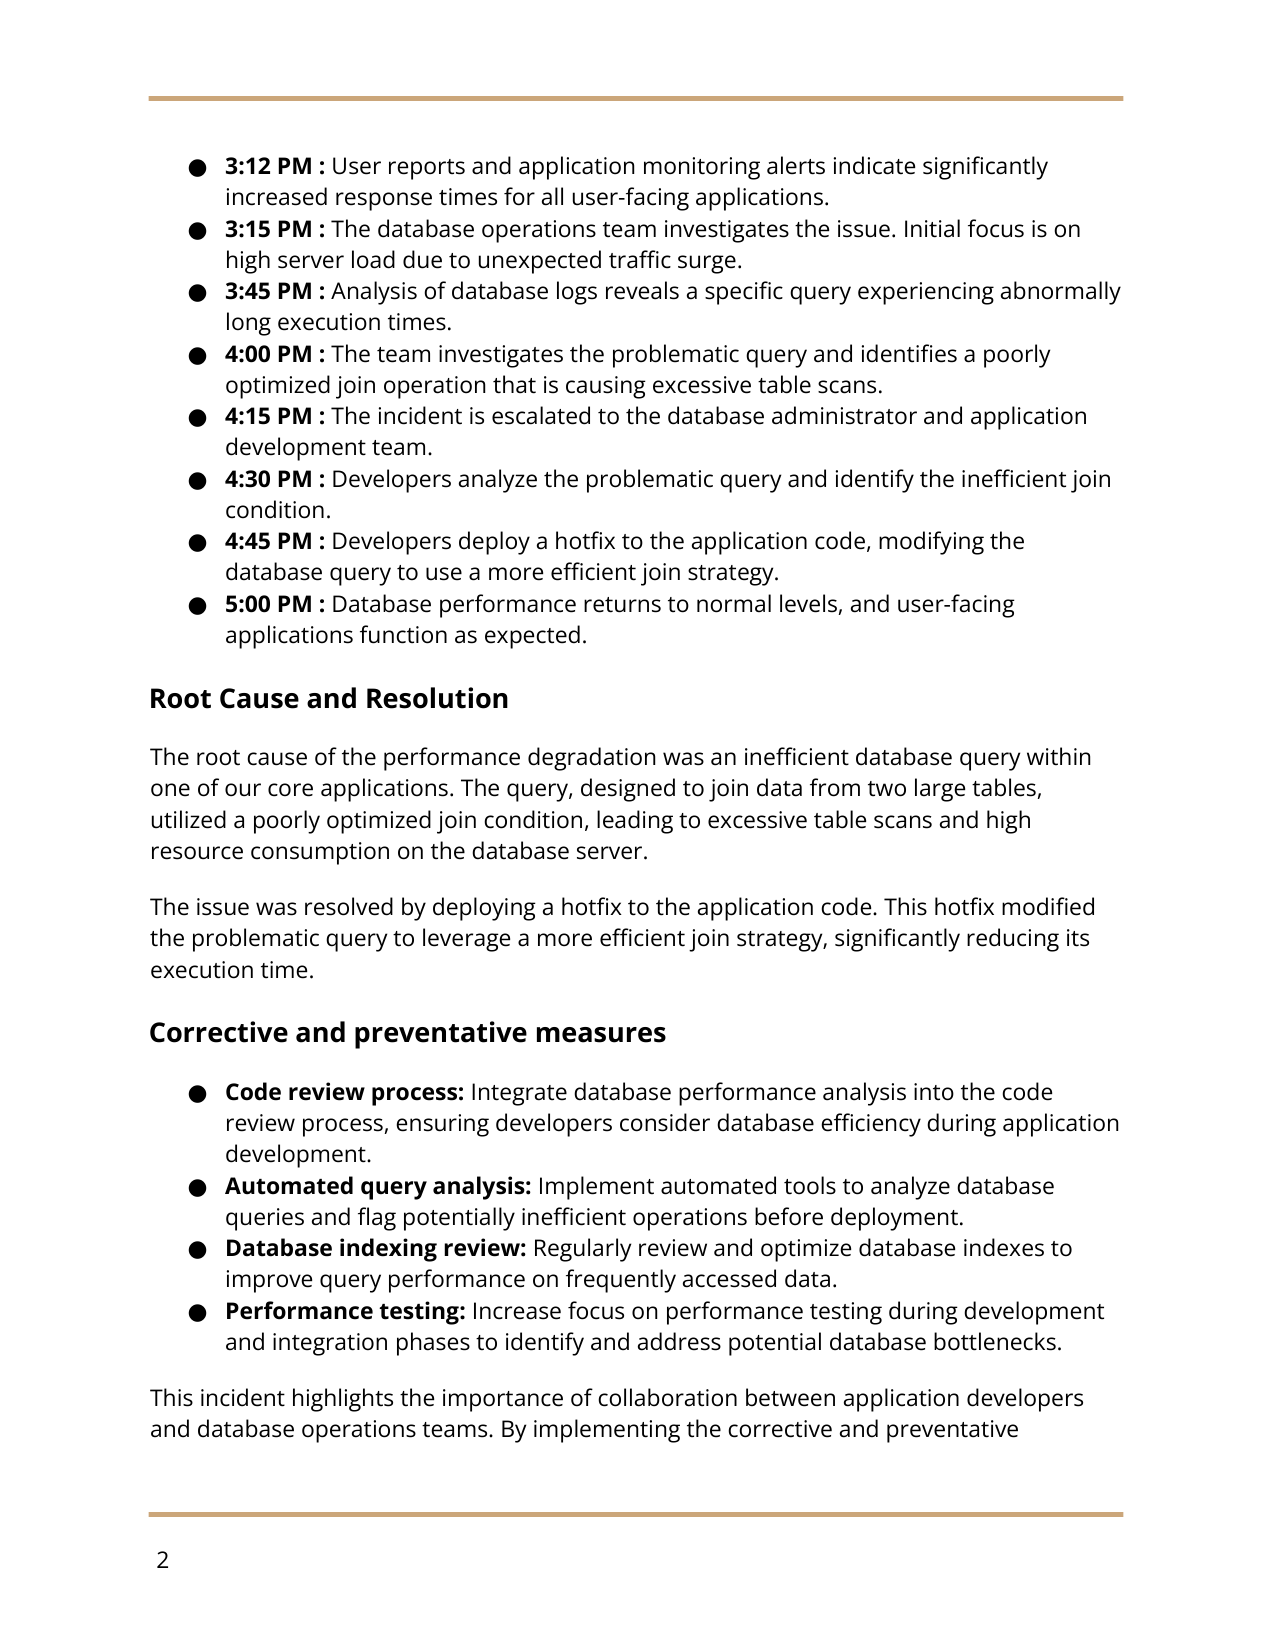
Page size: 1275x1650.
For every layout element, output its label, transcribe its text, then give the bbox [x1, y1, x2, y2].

list 3:12 PM : User reports and application monitoring alerts indicate significantly increased response times for all user-facing applications. [187, 150, 1125, 212]
list 5:00 PM : Database performance returns to normal levels, and user-facing applications function as expected. [187, 587, 1125, 650]
list Performance testing: Increase focus on performance testing during development and integration phases to identify and address potential database bottlenecks. [187, 1294, 1125, 1357]
list Database indexing review: Regularly review and optimize database indexes to improve query performance on frequently accessed data. [187, 1232, 1125, 1294]
list 3:15 PM : The database operations team investigates the issue. Initial focus is on high server load due to unexpected traffic surge. [187, 212, 1125, 275]
list Code review process: Integrate database performance analysis into the code review process, ensuring developers consider database efficiency during application development. [187, 1076, 1125, 1169]
subtitle Corrective and preventative measures [148, 1014, 1125, 1051]
text The issue was resolved by deploying a hotfix to the application code. This hotfix modified the problematic query to leverage a more efficient join strategy, significantly reducing its execution time. [150, 891, 1125, 985]
list 4:30 PM : Developers analyze the problematic query and identify the inefficient join condition. [187, 462, 1125, 525]
list 3:45 PM : Analysis of database logs reveals a specific query experiencing abnormally long execution times. [187, 275, 1125, 337]
list Automated query analysis: Implement automated tools to analyze database queries and flag potentially inefficient operations before deployment. [187, 1169, 1125, 1232]
list 4:15 PM : The incident is escalated to the database administrator and application development team. [187, 400, 1125, 462]
list 4:45 PM : Developers deploy a hotfix to the application code, modifying the database query to use a more efficient join strategy. [187, 525, 1125, 587]
picture [148, 1512, 1124, 1517]
subtitle Root Cause and Resolution [148, 679, 1125, 716]
picture [148, 96, 1124, 101]
list 4:00 PM : The team investigates the problematic query and identifies a poorly optimized join operation that is causing excessive table scans. [187, 337, 1125, 400]
text The root cause of the performance degradation was an inefficient database query within one of our core applications. The query, designed to join data from two large tables, utilized a poorly optimized join condition, leading to excessive table scans and high resource consumption on the database server. [150, 741, 1125, 866]
